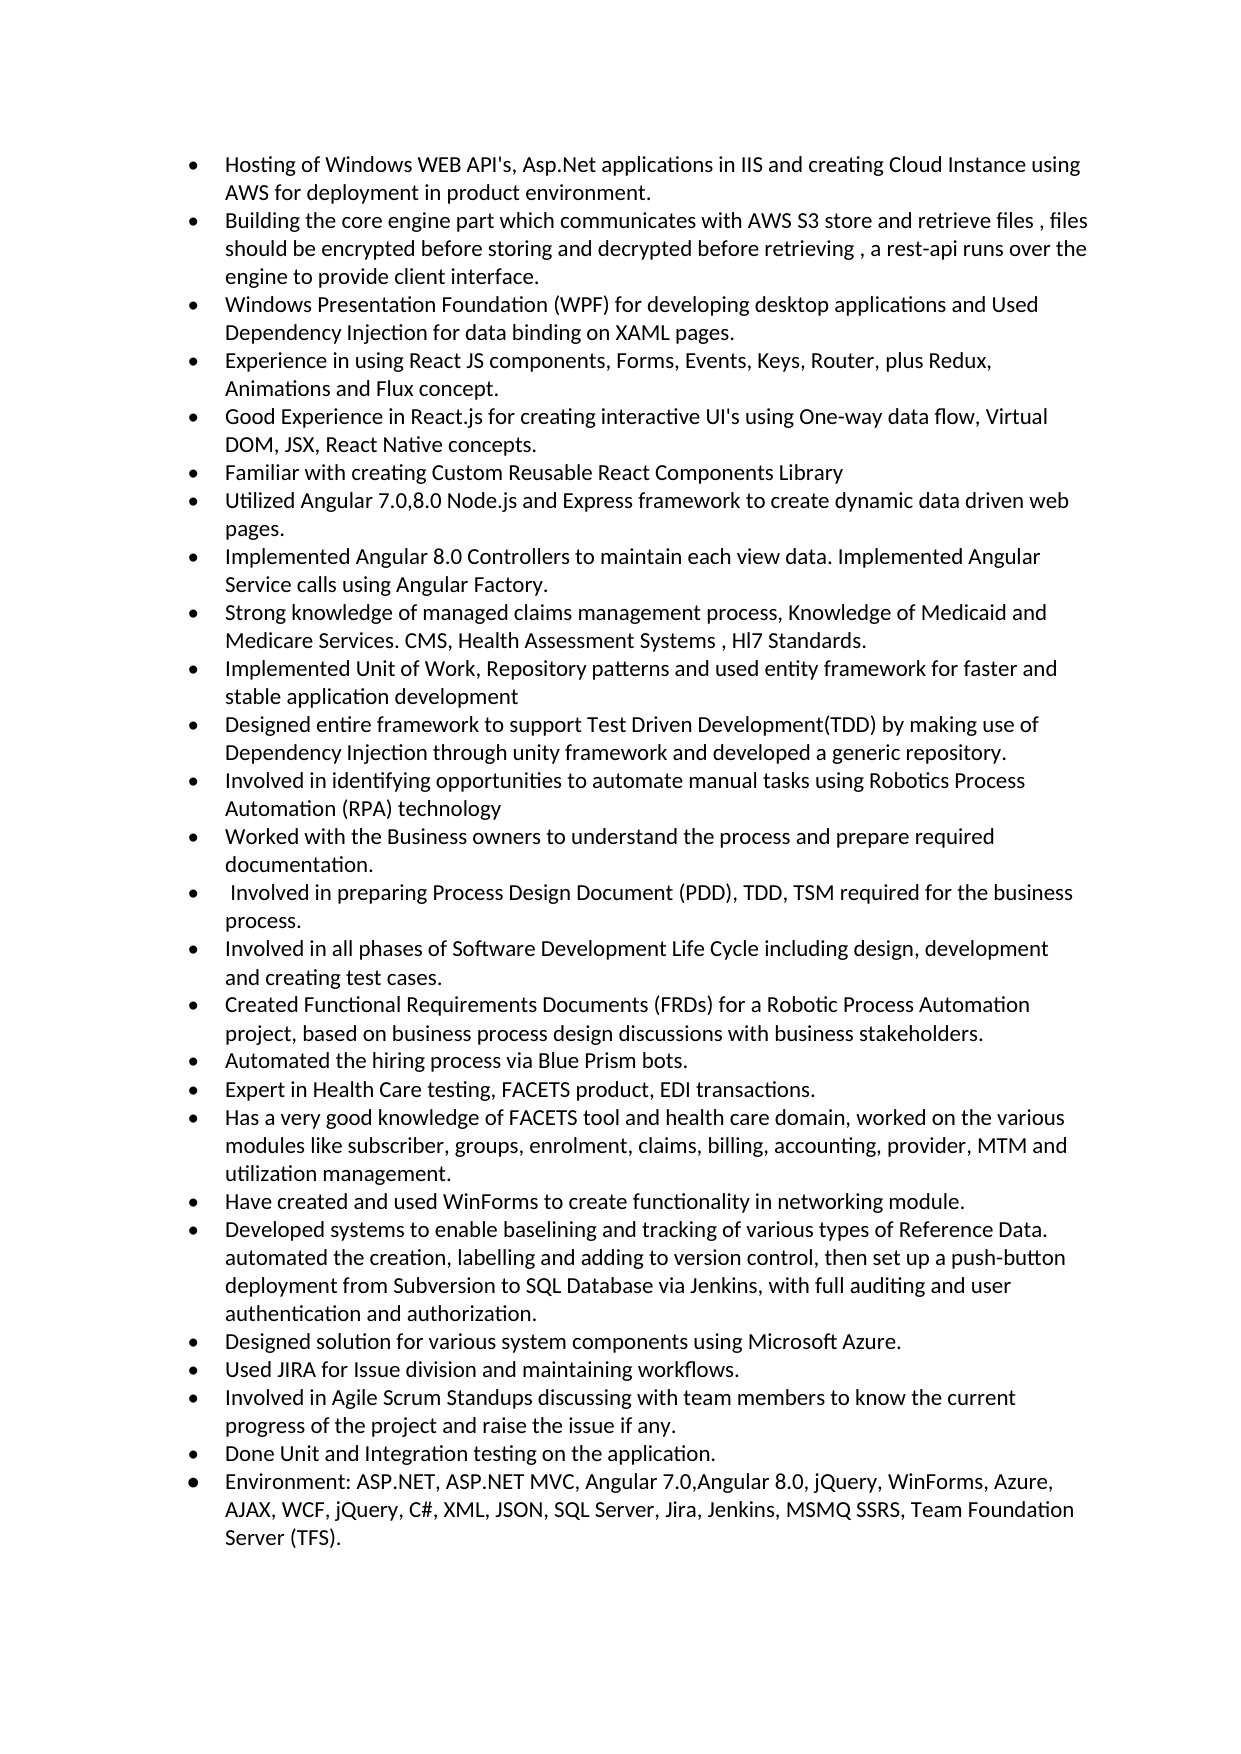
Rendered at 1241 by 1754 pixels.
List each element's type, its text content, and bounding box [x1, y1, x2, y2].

list Windows Presentation Foundation (WPF) for developing desktop applications and Used Dependency Injection for data binding on XAML pages. [187, 290, 1090, 346]
list Familiar with creating Custom Reusable React Components Library [187, 458, 1090, 486]
list Expert in Health Care testing, FACETS product, EDI transactions. [187, 1075, 1090, 1103]
list Building the core engine part which communicates with AWS S3 store and retrieve files , files should be encrypted before storing and decrypted before retrieving , a rest-api runs over the engine to provide client interface. [187, 206, 1090, 290]
list Designed entire framework to support Test Driven Development(TDD) by making use of Dependency Injection through unity framework and developed a generic repository. [187, 710, 1090, 766]
list Involved in Agile Scrum Standups discussing with team members to know the current progress of the project and raise the issue if any. [187, 1383, 1090, 1439]
list Done Unit and Integration testing on the application. [187, 1439, 1090, 1467]
list Developed systems to enable baselining and tracking of various types of Reference Data. automated the creation, labelling and adding to version control, then set up a push-button deployment from Subversion to SQL Database via Jenkins, with full auditing and user authentication and authorization. [187, 1215, 1090, 1327]
list Have created and used WinForms to create functionality in networking module. [187, 1187, 1090, 1215]
list Utilized Angular 7.0,8.0 Node.js and Express framework to create dynamic data driven web pages. [187, 486, 1090, 542]
list Involved in preparing Process Design Document (PDD), TDD, TSM required for the business process. [187, 878, 1090, 934]
list Strong knowledge of managed claims management process, Knowledge of Medicaid and Medicare Services. CMS, Health Assessment Systems , Hl7 Standards. [187, 598, 1090, 654]
list Environment: ASP.NET, ASP.NET MVC, Angular 7.0,Angular 8.0, jQuery, WinForms, Azure, AJAX, WCF, jQuery, C#, XML, JSON, SQL Server, Jira, Jenkins, MSMQ SSRS, Team Foundation Server (TFS). [187, 1467, 1090, 1551]
list Implemented Angular 8.0 Controllers to maintain each view data. Implemented Angular Service calls using Angular Factory. [187, 542, 1090, 598]
list Hosting of Windows WEB API's, Asp.Net applications in IIS and creating Cloud Instance using AWS for deployment in product environment. [187, 150, 1090, 206]
list Automated the hiring process via Blue Prism bots. [187, 1047, 1090, 1075]
list Worked with the Business owners to understand the process and prepare required documentation. [187, 822, 1090, 878]
list Involved in all phases of Software Development Life Cycle including design, development and creating test cases. [187, 934, 1090, 991]
list Involved in identifying opportunities to automate manual tasks using Robotics Process Automation (RPA) technology [187, 766, 1090, 822]
list Designed solution for various system components using Microsoft Azure. [187, 1327, 1090, 1355]
list Experience in using React JS components, Forms, Events, Keys, Router, plus Redux, Animations and Flux concept. [187, 346, 1090, 402]
list Good Experience in React.js for creating interactive UI's using One-way data flow, Virtual DOM, JSX, React Native concepts. [187, 402, 1090, 458]
list Used JIRA for Issue division and maintaining workflows. [187, 1355, 1090, 1383]
list Created Functional Requirements Documents (FRDs) for a Robotic Process Automation project, based on business process design discussions with business stakeholders. [187, 991, 1090, 1047]
list Has a very good knowledge of FACETS tool and health care domain, worked on the various modules like subscriber, groups, enrolment, claims, billing, accounting, provider, MTM and utilization management. [187, 1103, 1090, 1187]
list Implemented Unit of Work, Repository patterns and used entity framework for faster and stable application development [187, 654, 1090, 710]
